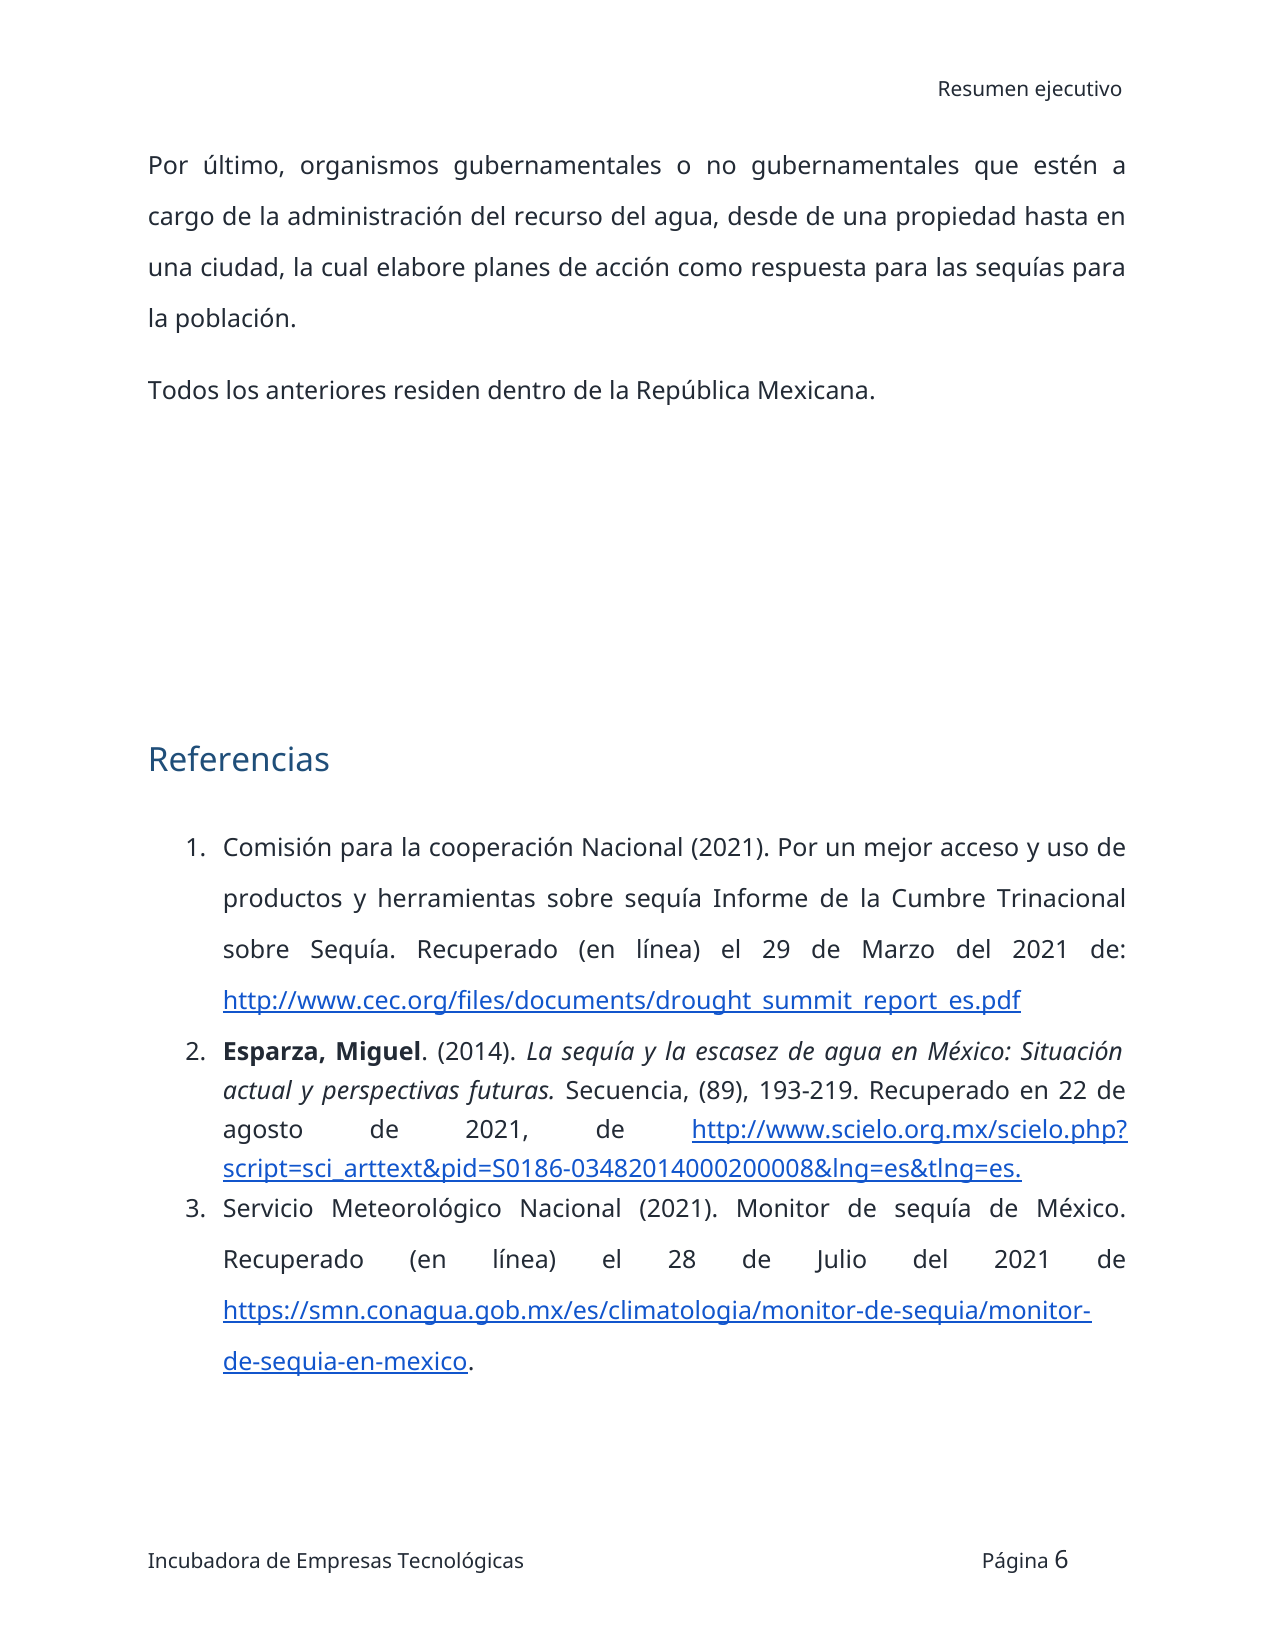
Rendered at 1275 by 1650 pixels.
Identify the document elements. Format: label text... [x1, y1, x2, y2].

list Esparza, Miguel. (2014). La sequía y la escasez de agua en México: Situación actual y perspectivas futuras. Secuencia, (89), 193-219. Recuperado en 22 de agosto de 2021, de http://www.scielo.org.mx/scielo.php?script=sci_arttext&pid=S0186-03482014000200008&lng=es&tlng=es. [185, 1033, 1127, 1185]
list Comisión para la cooperación Nacional (2021). Por un mejor acceso y uso de productos y herramientas sobre sequía Informe de la Cumbre Trinacional sobre Sequía. Recuperado (en línea) el 29 de Marzo del 2021 de: http://www.cec.org/files/documents/drought_summit_report_es.pdf [185, 829, 1127, 1017]
text Todos los anteriores residen dentro de la República Mexicana. [148, 373, 1127, 407]
text Por último, organismos gubernamentales o no gubernamentales que estén a cargo de la administración del recurso del agua, desde de una propiedad hasta en una ciudad, la cual elabore planes de acción como respuesta para las sequías para la población. [148, 148, 1127, 335]
list Servicio Meteorológico Nacional (2021). Monitor de sequía de México. Recuperado (en línea) el 28 de Julio del 2021 de https://smn.conagua.gob.mx/es/climatologia/monitor-de-sequia/monitor-de-sequia-en-mexico. [185, 1190, 1127, 1377]
subtitle Referencias [148, 736, 1127, 782]
